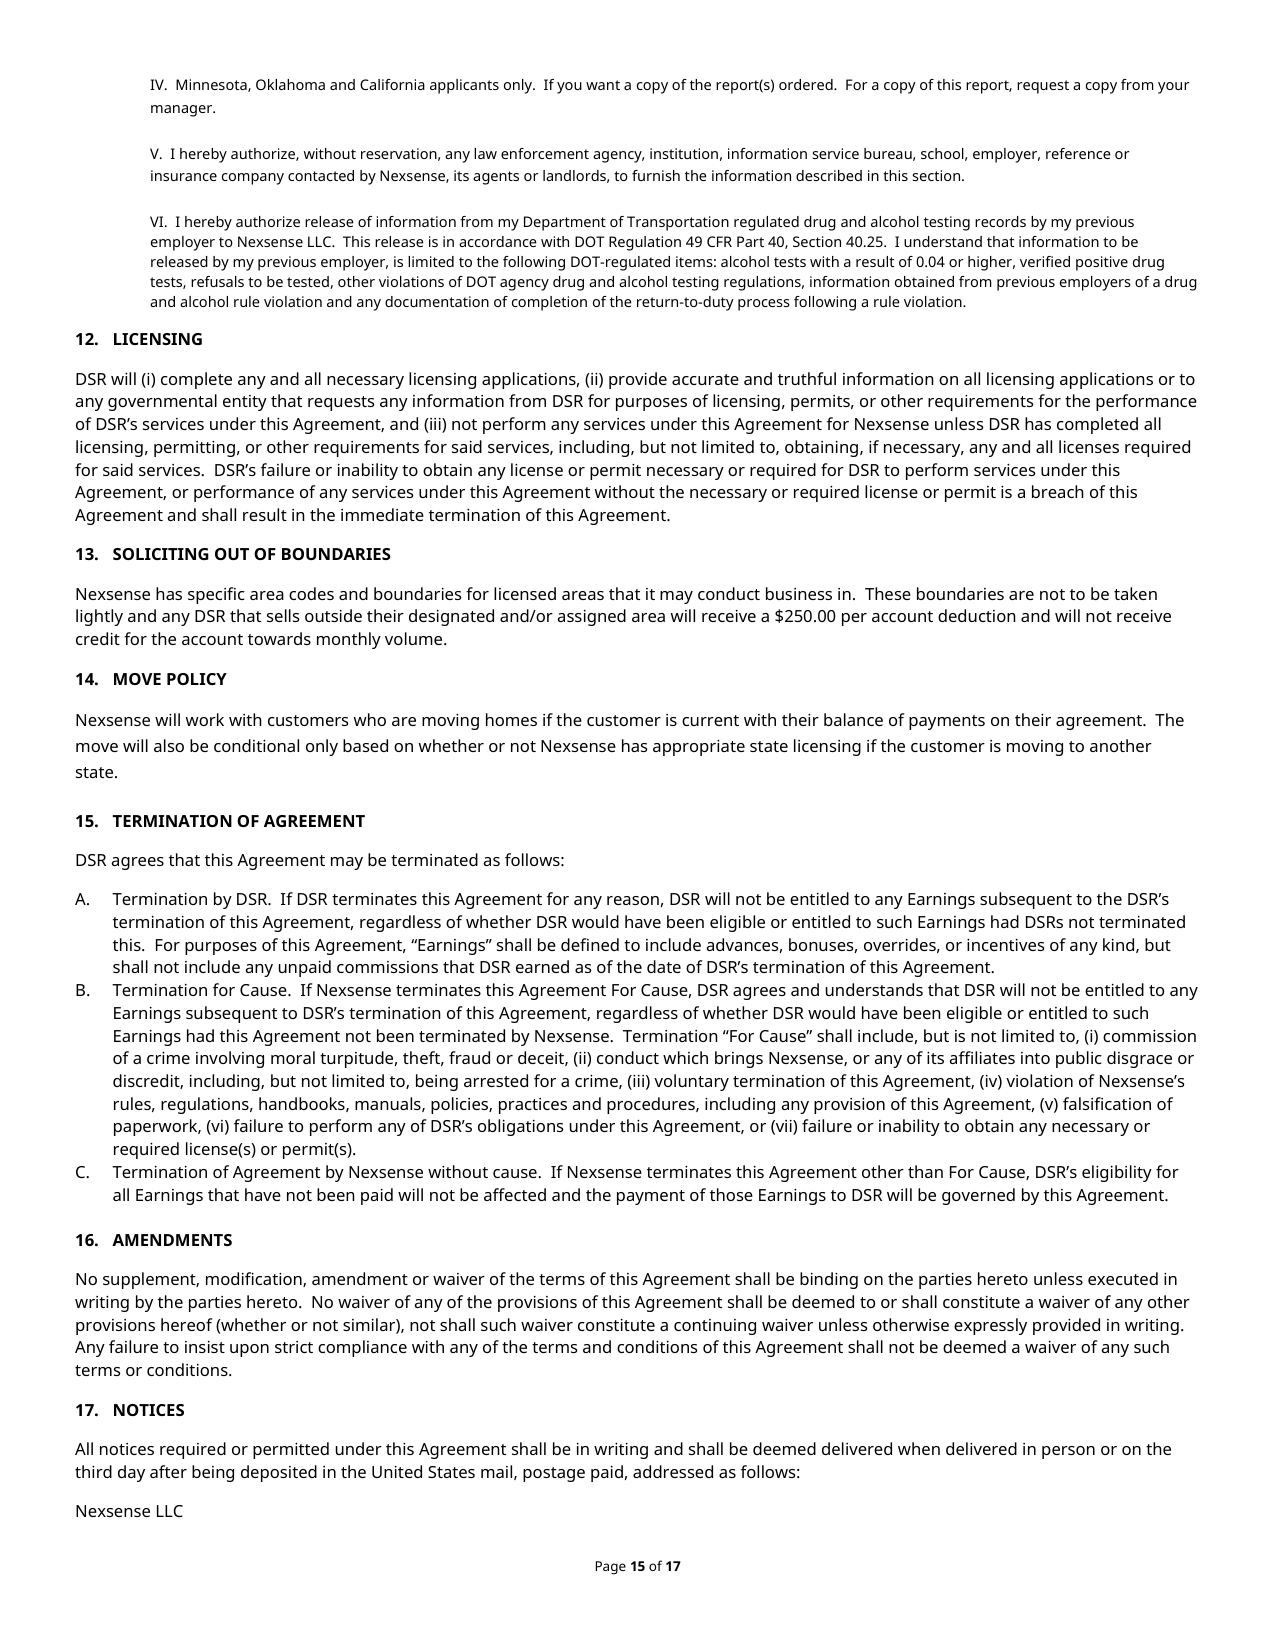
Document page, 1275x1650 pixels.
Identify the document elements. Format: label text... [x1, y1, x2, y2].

text All notices required or permitted under this Agreement shall be in writing and shall be deemed delivered when delivered in person or on the third day after being deposited in the United States mail, postage paid, addressed as follows: [75, 1437, 1200, 1483]
text IV. Minnesota, Oklahoma and California applicants only. If you want a copy of the report(s) ordered. For a copy of this report, request a copy from your manager. [150, 75, 1200, 118]
list AMENDMENTS [75, 1228, 1200, 1251]
text DSR will (i) complete any and all necessary licensing applications, (ii) provide accurate and truthful information on all licensing applications or to any governmental entity that requests any information from DSR for purposes of licensing, permits, or other requirements for the performance of DSR’s services under this Agreement, and (iii) not perform any services under this Agreement for Nexsense unless DSR has completed all licensing, permitting, or other requirements for said services, including, but not limited to, obtaining, if necessary, any and all licenses required for said services. DSR’s failure or inability to obtain any license or permit necessary or required for DSR to perform services under this Agreement, or performance of any services under this Agreement without the necessary or required license or permit is a breach of this Agreement and shall result in the immediate termination of this Agreement. [75, 367, 1200, 526]
list TERMINATION OF AGREEMENT [75, 809, 1200, 832]
list Termination of Agreement by Nexsense without cause. If Nexsense terminates this Agreement other than For Cause, DSR’s eligibility for all Earnings that have not been paid will not be affected and the payment of those Earnings to DSR will be governed by this Agreement. [75, 1160, 1200, 1206]
list Termination for Cause. If Nexsense terminates this Agreement For Cause, DSR agrees and understands that DSR will not be entitled to any Earnings subsequent to DSR’s termination of this Agreement, regardless of whether DSR would have been eligible or entitled to such Earnings had this Agreement not been terminated by Nexsense. Termination “For Cause” shall include, but is not limited to, (i) commission of a crime involving moral turpitude, theft, fraud or deceit, (ii) conduct which brings Nexsense, or any of its affiliates into public disgrace or discredit, including, but not limited to, being arrested for a crime, (iii) voluntary termination of this Agreement, (iv) violation of Nexsense’s rules, regulations, handbooks, manuals, policies, practices and procedures, including any provision of this Agreement, (v) falsification of paperwork, (vi) failure to perform any of DSR’s obligations under this Agreement, or (vii) failure or inability to obtain any necessary or required license(s) or permit(s). [75, 979, 1200, 1160]
text No supplement, modification, amendment or waiver of the terms of this Agreement shall be binding on the parties hereto unless executed in writing by the parties hereto. No waiver of any of the provisions of this Agreement shall be deemed to or shall constitute a waiver of any other provisions hereof (whether or not similar), not shall such waiver constitute a continuing waiver unless otherwise expressly provided in writing. Any failure to insist upon strict compliance with any of the terms and conditions of this Agreement shall not be deemed a waiver of any such terms or conditions. [75, 1268, 1200, 1381]
list MOVE POLICY [75, 667, 1200, 690]
list Termination by DSR. If DSR terminates this Agreement for any reason, DSR will not be entitled to any Earnings subsequent to the DSR’s termination of this Agreement, regardless of whether DSR would have been eligible or entitled to such Earnings had DSRs not terminated this. For purposes of this Agreement, “Earnings” shall be defined to include advances, bonuses, overrides, or incentives of any kind, but shall not include any unpaid commissions that DSR earned as of the date of DSR’s termination of this Agreement. [75, 888, 1200, 979]
text Nexsense LLC [75, 1499, 1200, 1522]
text VI. I hereby authorize release of information from my Department of Transportation regulated drug and alcohol testing records by my previous employer to Nexsense LLC. This release is in accordance with DOT Regulation 49 CFR Part 40, Section 40.25. I understand that information to be released by my previous employer, is limited to the following DOT-regulated items: alcohol tests with a result of 0.04 or higher, verified positive drug tests, refusals to be tested, other violations of DOT agency drug and alcohol testing regulations, information obtained from previous employers of a drug and alcohol rule violation and any documentation of completion of the return-to-duty process following a rule violation. [150, 212, 1200, 311]
text DSR agrees that this Agreement may be terminated as follows: [75, 848, 1200, 871]
list Nexsense will work with customers who are moving homes if the customer is current with their balance of payments on their agreement. The move will also be conditional only based on whether or not Nexsense has appropriate state licensing if the customer is moving to another state. [75, 708, 1200, 783]
text Nexsense has specific area codes and boundaries for licensed areas that it may conduct business in. These boundaries are not to be taken lightly and any DSR that sells outside their designated and/or assigned area will receive a $250.00 per account deduction and will not receive credit for the account towards monthly volume. [75, 582, 1200, 651]
list NOTICES [75, 1398, 1200, 1421]
text V. I hereby authorize, without reservation, any law enforcement agency, institution, information service bureau, school, employer, reference or insurance company contacted by Nexsense, its agents or landlords, to furnish the information described in this section. [150, 143, 1200, 186]
list LICENSING [75, 328, 1200, 351]
list SOLICITING OUT OF BOUNDARIES [75, 543, 1200, 566]
